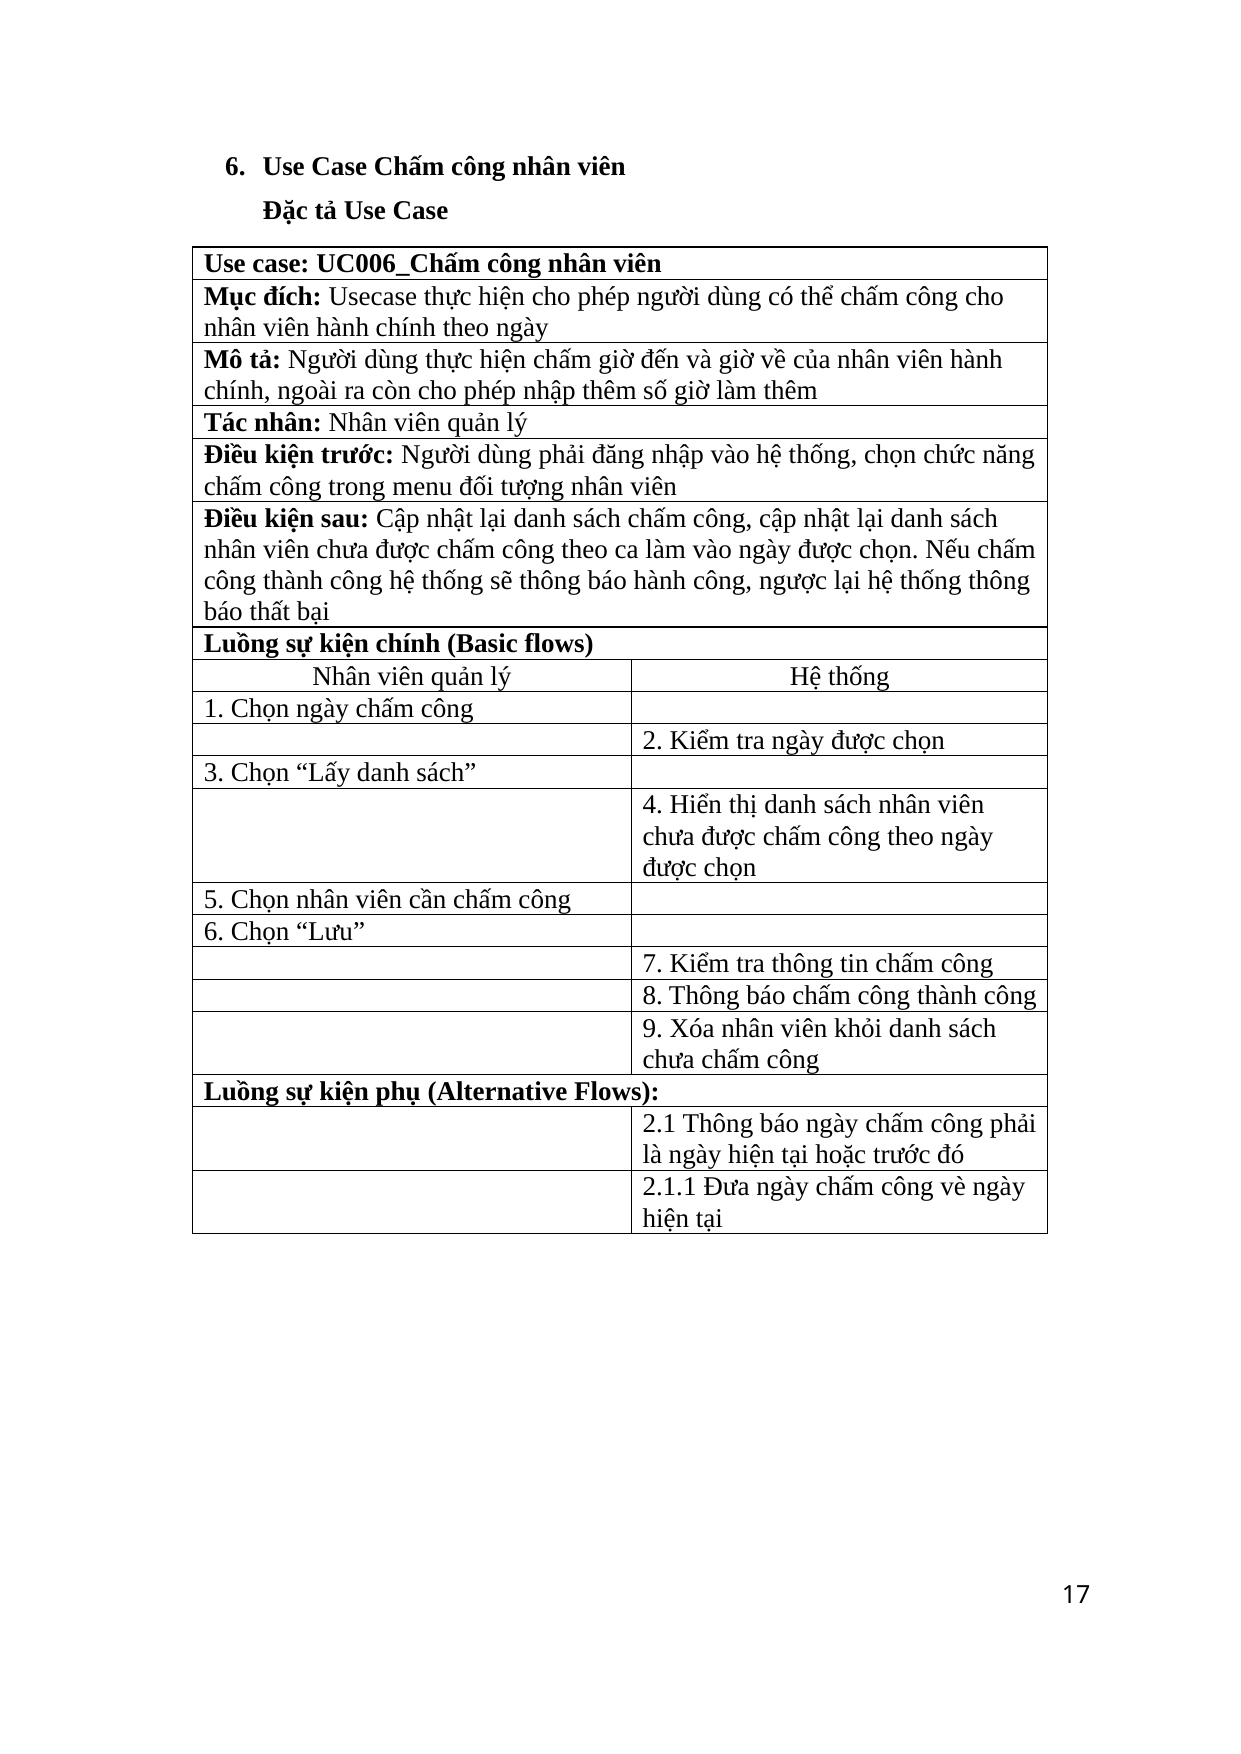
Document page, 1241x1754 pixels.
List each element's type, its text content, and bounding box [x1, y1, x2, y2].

table_cell Mô tả: Người dùng thực hiện chấm giờ đến và giờ về của nhân viên hành chính, ngoài ra còn cho phép nhập thêm số giờ làm thêm [193, 343, 1047, 405]
table_cell [193, 947, 631, 978]
table_cell [632, 915, 1047, 946]
table_cell [193, 1171, 631, 1233]
subtitle Use Case Chấm công nhân viên [225, 150, 1090, 181]
table_cell [193, 724, 631, 755]
table_cell [193, 789, 631, 882]
table_cell Nhân viên quản lý [193, 660, 631, 691]
table_cell 6. Chọn “Lưu” [193, 915, 631, 946]
table_cell Tác nhân: Nhân viên quản lý [193, 406, 1047, 437]
table_header Use case: UC006_Chấm công nhân viên [193, 248, 1047, 279]
table_cell Mục đích: Usecase thực hiện cho phép người dùng có thể chấm công cho nhân viên hành chính theo ngày [193, 280, 1047, 342]
table_cell Điều kiện sau: Cập nhật lại danh sách chấm công, cập nhật lại danh sách nhân viên chưa được chấm công theo ca làm vào ngày được chọn. Nếu chấm công thành công hệ thống sẽ thông báo hành công, ngược lại hệ thống thông báo thất bại [193, 502, 1047, 626]
table_cell 4. Hiển thị danh sách nhân viên chưa được chấm công theo ngày được chọn [632, 789, 1047, 882]
table_cell [193, 1107, 631, 1169]
table_cell 7. Kiểm tra thông tin chấm công [632, 947, 1047, 978]
table_cell [193, 980, 631, 1011]
table_cell 3. Chọn “Lấy danh sách” [193, 756, 631, 787]
table_cell 5. Chọn nhân viên cần chấm công [193, 883, 631, 914]
table_cell 2.1.1 Đưa ngày chấm công vè ngày hiện tại [632, 1171, 1047, 1233]
table_cell 9. Xóa nhân viên khỏi danh sách chưa chấm công [632, 1012, 1047, 1074]
table_cell 2.1 Thông báo ngày chấm công phải là ngày hiện tại hoặc trước đó [632, 1107, 1047, 1169]
table_cell Luồng sự kiện chính (Basic flows) [193, 628, 1047, 659]
text Đặc tả Use Case [262, 194, 1090, 225]
table_cell [193, 1012, 631, 1074]
table_cell Điều kiện trước: Người dùng phải đăng nhập vào hệ thống, chọn chức năng chấm công trong menu đối tượng nhân viên [193, 439, 1047, 501]
table_cell [632, 692, 1047, 723]
table_cell Luồng sự kiện phụ (Alternative Flows): [193, 1075, 1047, 1106]
table_cell [632, 883, 1047, 914]
table_cell 2. Kiểm tra ngày được chọn [632, 724, 1047, 755]
table_cell Hệ thống [632, 660, 1047, 691]
table_cell 8. Thông báo chấm công thành công [632, 980, 1047, 1011]
table_cell [632, 756, 1047, 787]
table_cell 1. Chọn ngày chấm công [193, 692, 631, 723]
